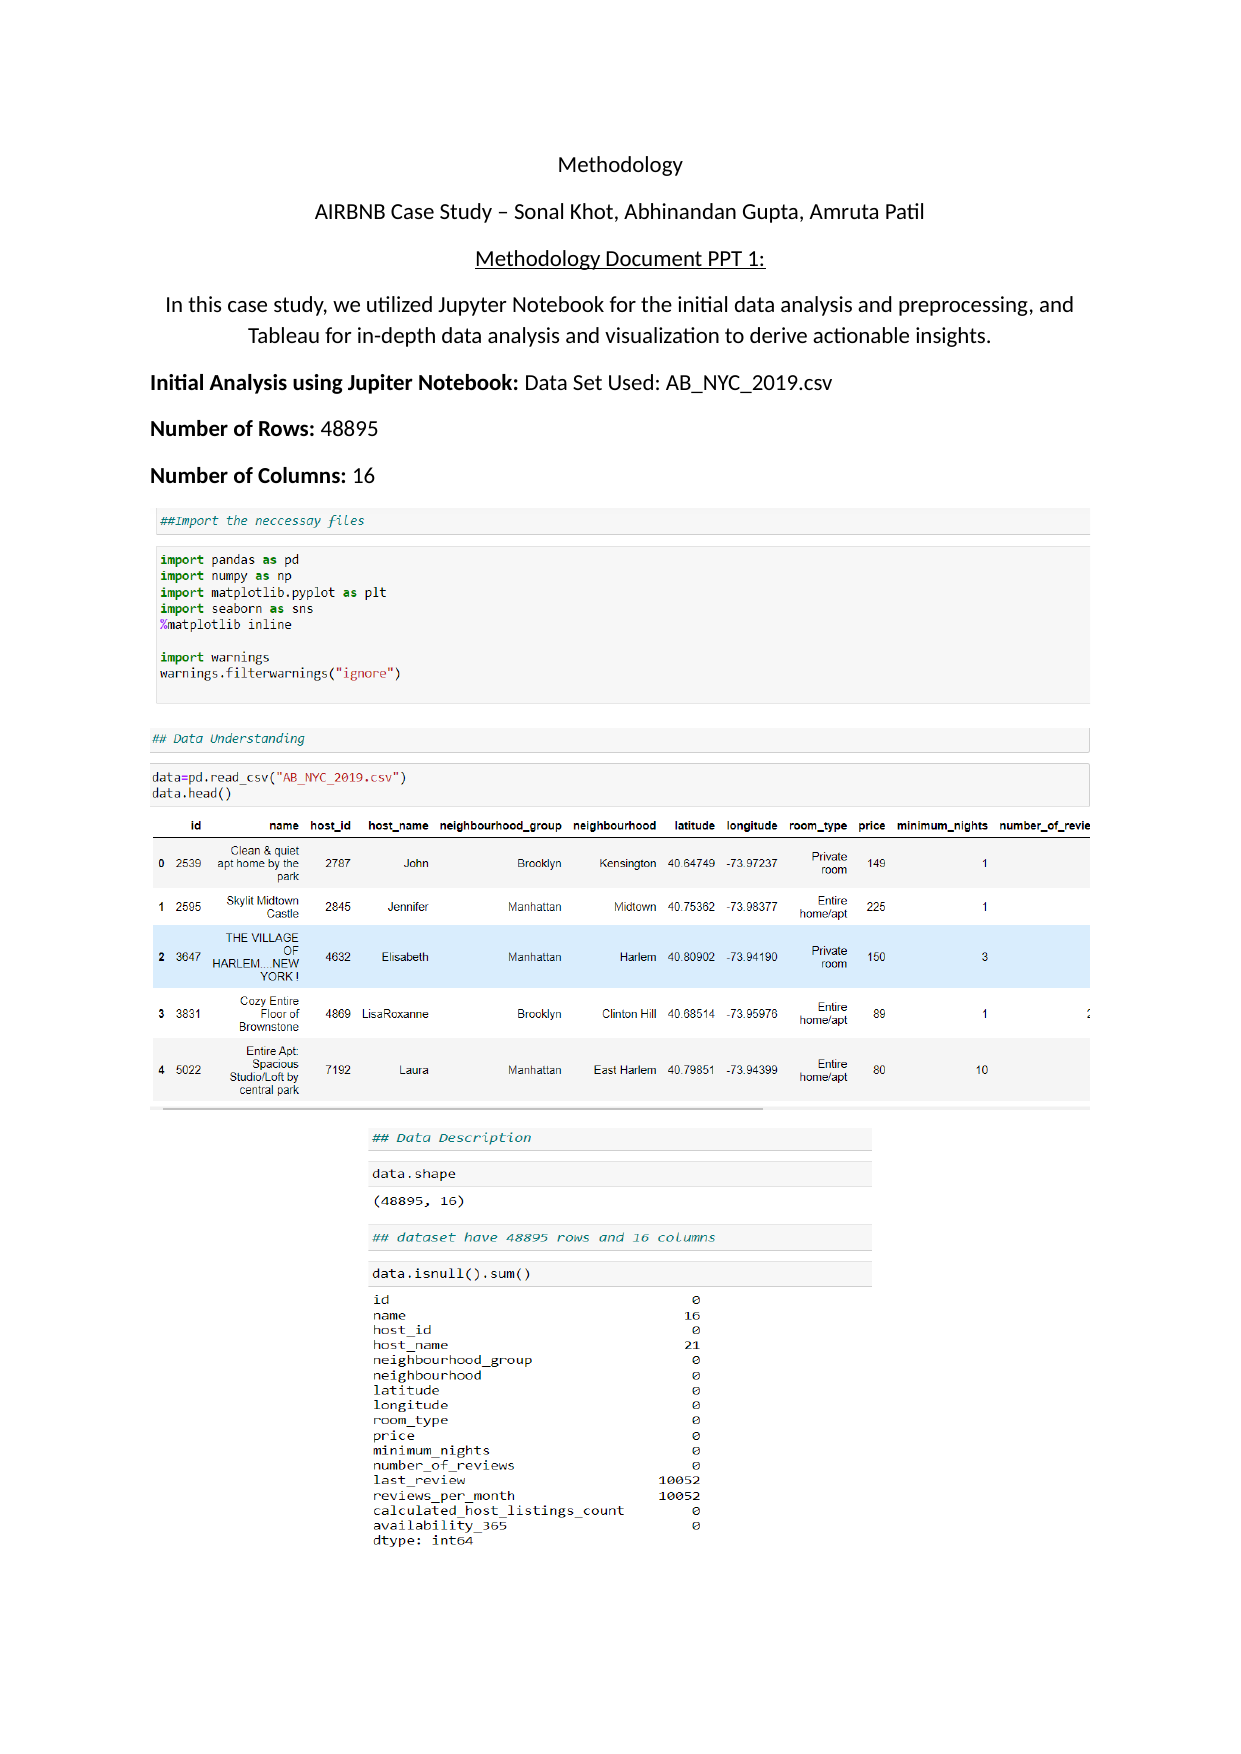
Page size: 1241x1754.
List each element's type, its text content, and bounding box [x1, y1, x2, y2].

picture [368, 1128, 872, 1559]
picture [150, 728, 1091, 1110]
text Number of Columns: 16 [150, 461, 1090, 489]
text AIRBNB Case Study – Sonal Khot, Abhinandan Gupta, Amruta Patil [150, 197, 1090, 225]
text Number of Rows: 48895 [150, 414, 1090, 443]
text Methodology Document PPT 1: [150, 244, 1090, 272]
picture [150, 508, 1091, 710]
text Initial Analysis using Jupiter Notebook: Data Set Used: AB_NYC_2019.csv [150, 368, 1090, 396]
text Methodology [150, 150, 1090, 178]
text In this case study, we utilized Jupyter Notebook for the initial data analysis and preprocessing, and Tableau for in-depth data analysis and visualization to derive actionable insights. [150, 291, 1090, 349]
